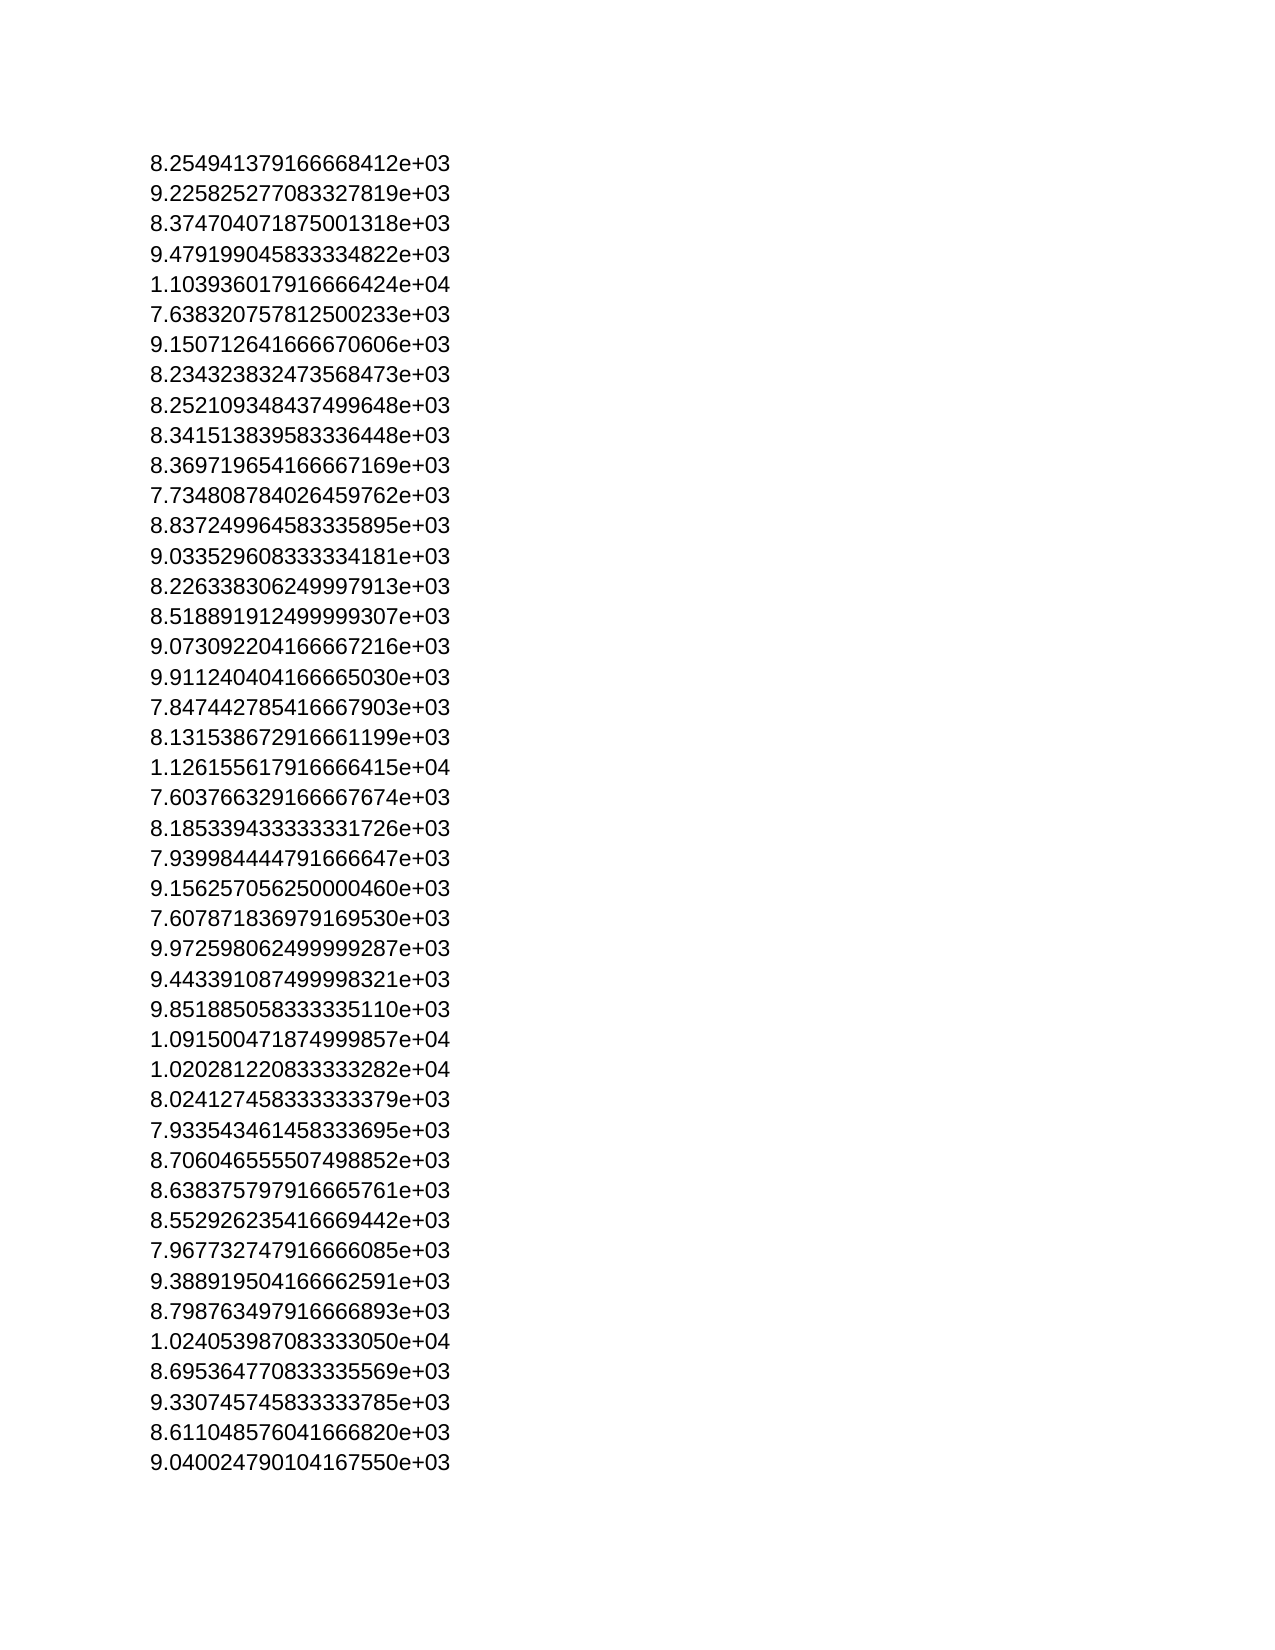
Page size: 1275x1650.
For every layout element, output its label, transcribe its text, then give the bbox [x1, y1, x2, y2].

text 8.226338306249997913e+03 [150, 573, 1125, 599]
text 9.851885058333335110e+03 [150, 996, 1125, 1022]
text 9.479199045833334822e+03 [150, 241, 1125, 267]
text 7.607871836979169530e+03 [150, 905, 1125, 932]
text 8.341513839583336448e+03 [150, 422, 1125, 448]
text 8.131538672916661199e+03 [150, 724, 1125, 750]
text 1.020281220833333282e+04 [150, 1056, 1125, 1083]
text 9.972598062499999287e+03 [150, 935, 1125, 962]
text 8.706046555507498852e+03 [150, 1147, 1125, 1173]
text 8.252109348437499648e+03 [150, 392, 1125, 418]
text 8.552926235416669442e+03 [150, 1207, 1125, 1234]
text 9.033529608333334181e+03 [150, 543, 1125, 569]
text 8.024127458333333379e+03 [150, 1086, 1125, 1113]
text 9.388919504166662591e+03 [150, 1268, 1125, 1294]
text 9.073092204166667216e+03 [150, 633, 1125, 660]
text 8.234323832473568473e+03 [150, 361, 1125, 388]
text 1.091500471874999857e+04 [150, 1026, 1125, 1052]
text 9.156257056250000460e+03 [150, 875, 1125, 901]
text 9.040024790104167550e+03 [150, 1449, 1125, 1475]
text 1.126155617916666415e+04 [150, 754, 1125, 781]
text 7.967732747916666085e+03 [150, 1237, 1125, 1264]
text 8.837249964583335895e+03 [150, 512, 1125, 539]
text 1.024053987083333050e+04 [150, 1328, 1125, 1354]
text 8.185339433333331726e+03 [150, 814, 1125, 841]
text 1.103936017916666424e+04 [150, 271, 1125, 297]
text 9.443391087499998321e+03 [150, 966, 1125, 992]
text 7.603766329166667674e+03 [150, 784, 1125, 811]
text 9.225825277083327819e+03 [150, 180, 1125, 207]
text 8.369719654166667169e+03 [150, 452, 1125, 478]
text 9.330745745833333785e+03 [150, 1388, 1125, 1415]
text 8.518891912499999307e+03 [150, 603, 1125, 629]
text 8.254941379166668412e+03 [150, 150, 1125, 176]
text 8.798763497916666893e+03 [150, 1298, 1125, 1324]
text 8.611048576041666820e+03 [150, 1419, 1125, 1445]
text 7.933543461458333695e+03 [150, 1117, 1125, 1143]
text 9.150712641666670606e+03 [150, 331, 1125, 358]
text 9.911240404166665030e+03 [150, 663, 1125, 690]
text 8.374704071875001318e+03 [150, 210, 1125, 237]
text 8.695364770833335569e+03 [150, 1358, 1125, 1385]
text 7.939984444791666647e+03 [150, 845, 1125, 871]
text 7.847442785416667903e+03 [150, 694, 1125, 720]
text 8.638375797916665761e+03 [150, 1177, 1125, 1203]
text 7.734808784026459762e+03 [150, 482, 1125, 509]
text 7.638320757812500233e+03 [150, 301, 1125, 327]
